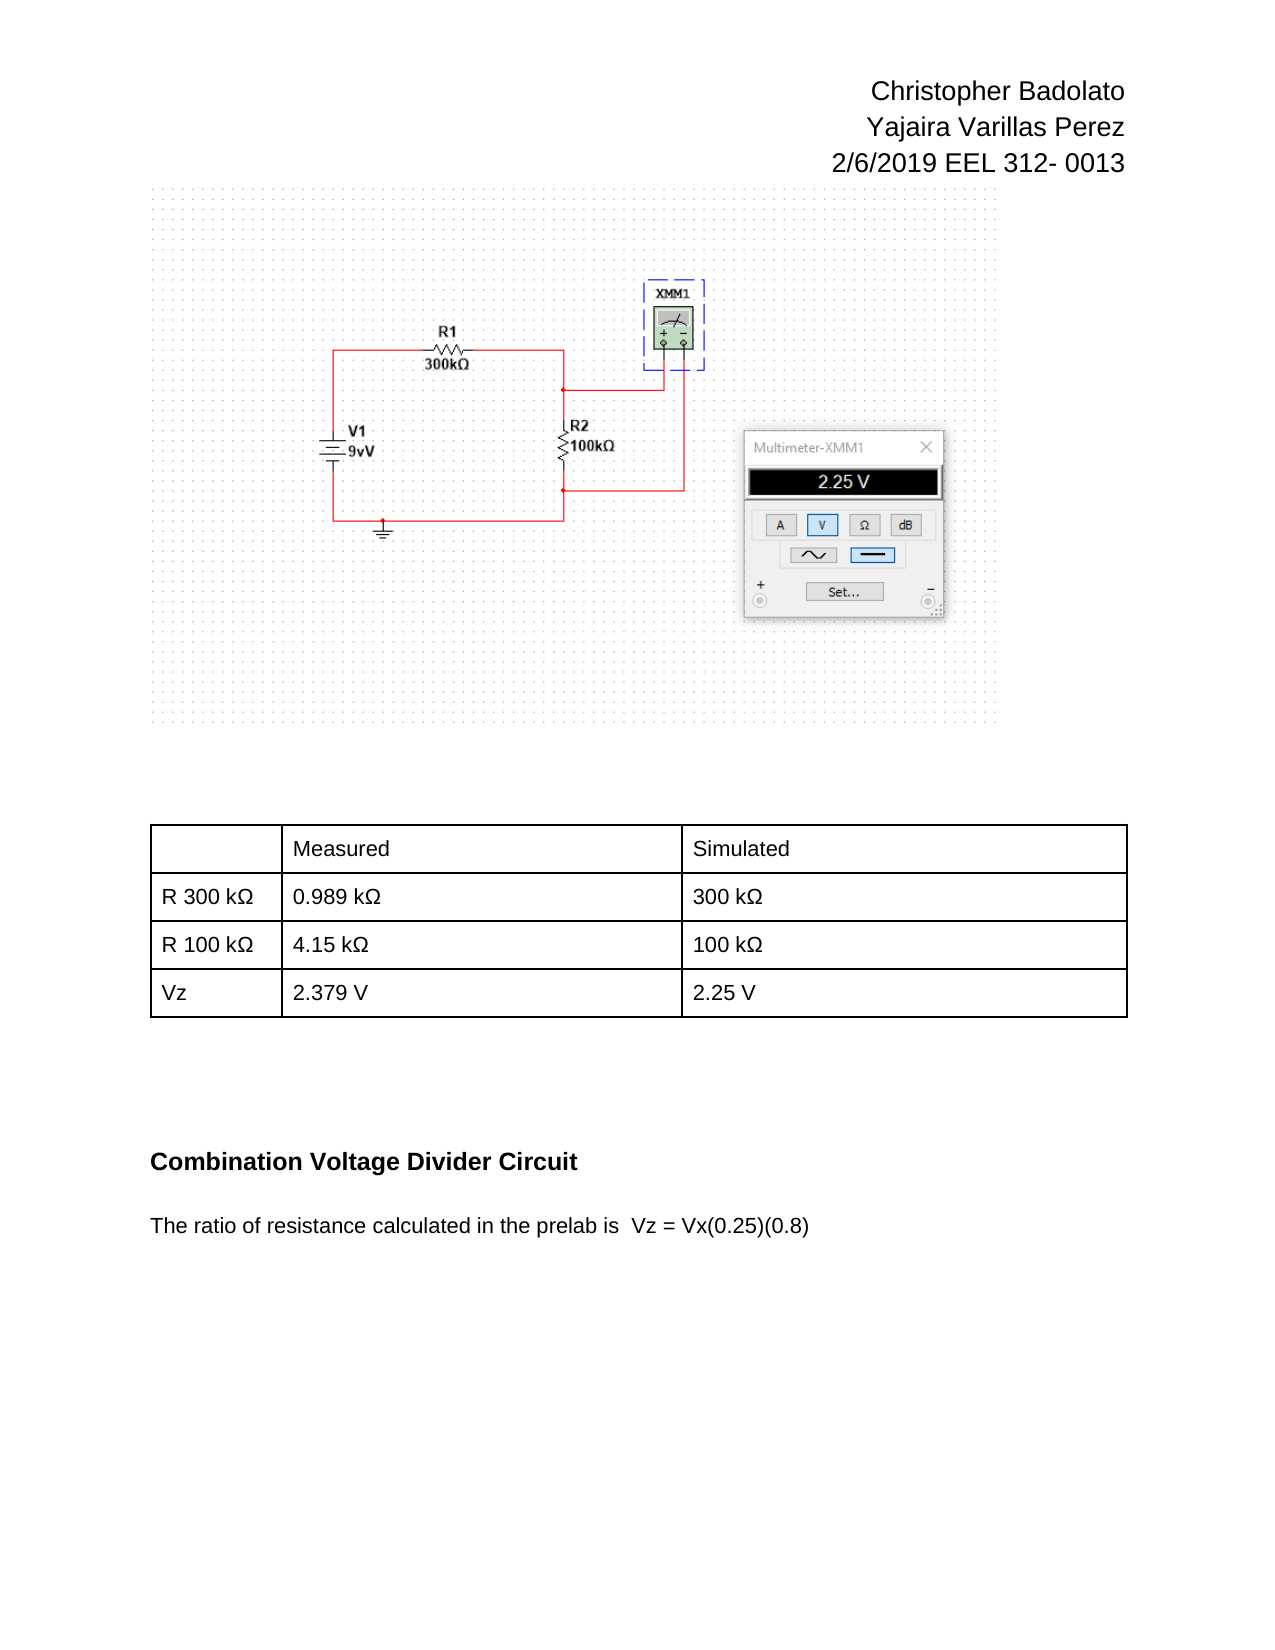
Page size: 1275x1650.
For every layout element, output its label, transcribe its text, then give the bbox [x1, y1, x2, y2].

table_cell 2.379 V [283, 970, 681, 1016]
table_header Measured [283, 826, 681, 872]
table_header Simulated [683, 826, 1126, 872]
table_cell 100 kΩ [683, 922, 1126, 968]
table_header [152, 826, 281, 872]
table_cell 2.25 V [683, 970, 1126, 1016]
table_cell Vz [152, 970, 281, 1016]
table_cell 4.15 kΩ [283, 922, 681, 968]
text Combination Voltage Divider Circuit [150, 1147, 1125, 1176]
table_cell 300 kΩ [683, 874, 1126, 920]
text The ratio of resistance calculated in the prelab is Vz = Vx(0.25)(0.8) [150, 1213, 1125, 1238]
table_cell 0.989 kΩ [283, 874, 681, 920]
table_cell R 300 kΩ [152, 874, 281, 920]
picture [150, 182, 1001, 724]
table_cell R 100 kΩ [152, 922, 281, 968]
